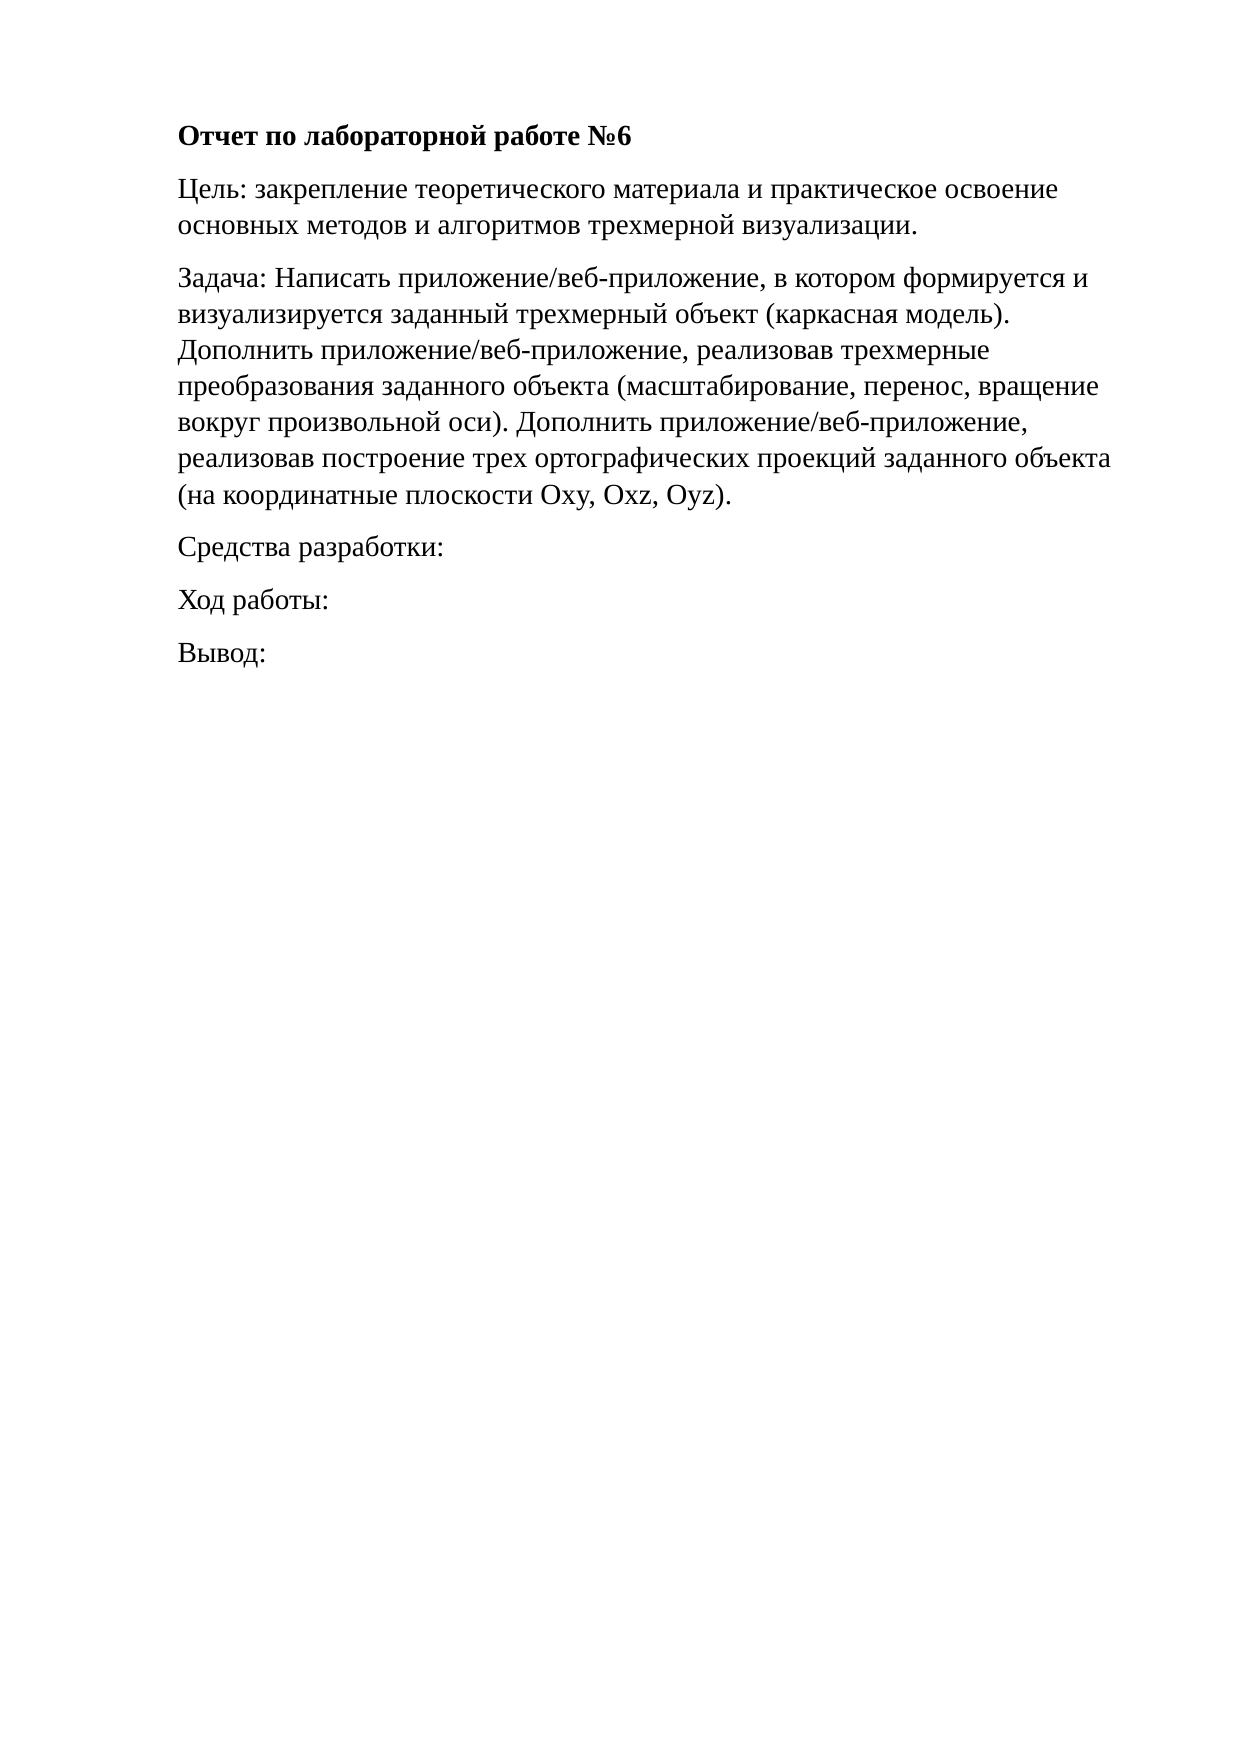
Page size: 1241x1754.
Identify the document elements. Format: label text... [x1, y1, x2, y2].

text Ход работы: [177, 582, 1152, 616]
text Отчет по лабораторной работе №6 [177, 118, 1152, 152]
text Средства разработки: [177, 529, 1152, 563]
text Вывод: [177, 635, 1152, 669]
text Цель: закрепление теоретического материала и практическое освоение основных методов и алгоритмов трехмерной визуализации. [177, 171, 1152, 241]
text Задача: Написать приложение/веб-приложение, в котором формируется и визуализируется заданный трехмерный объект (каркасная модель). Дополнить приложение/веб-приложение, реализовав трехмерные преобразования заданного объекта (масштабирование, перенос, вращение вокруг произвольной оси). Дополнить приложение/веб-приложение, реализовав построение трех ортографических проекций заданного объекта (на координатные плоскости Oxy, Oxz, Oyz). [177, 260, 1152, 510]
